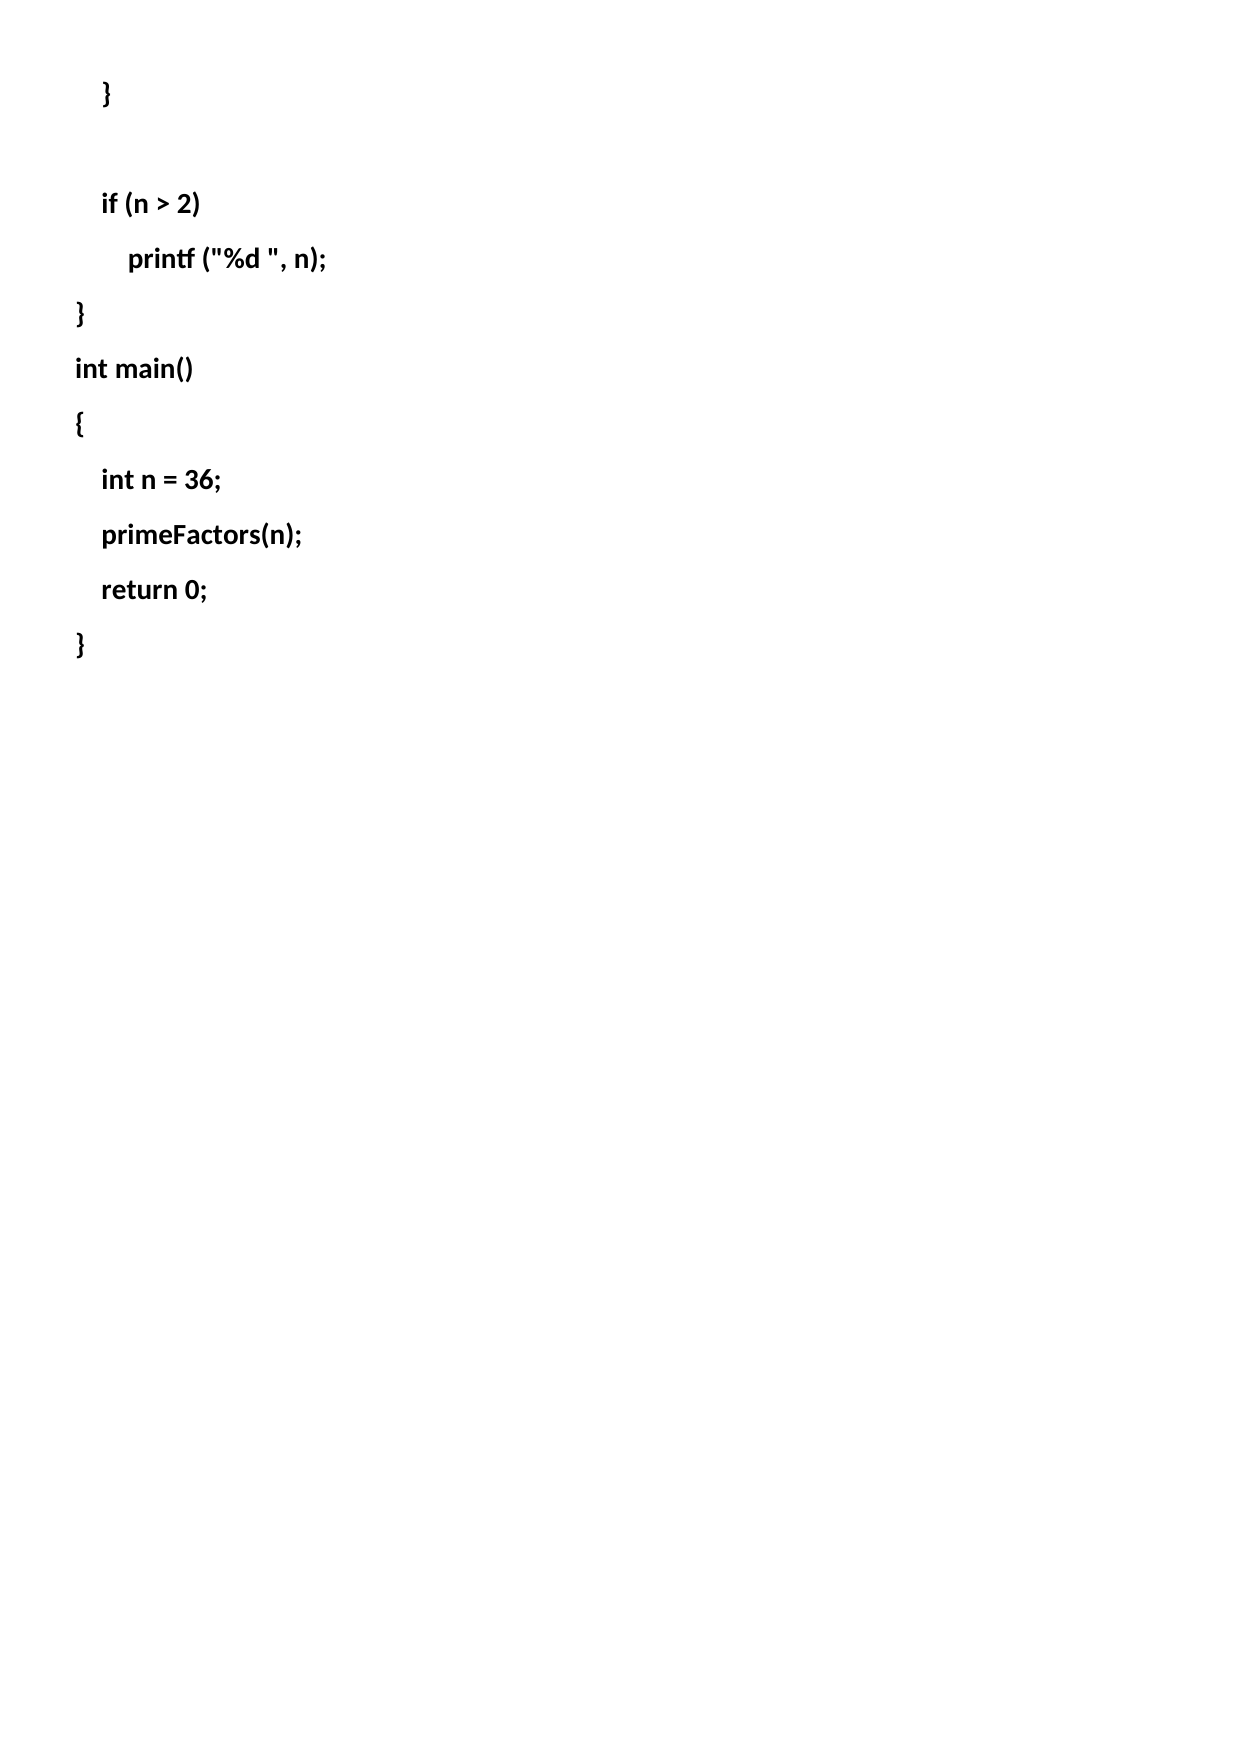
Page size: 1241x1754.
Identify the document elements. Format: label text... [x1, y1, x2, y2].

text } [75, 75, 1165, 111]
text return 0; [75, 571, 1165, 607]
text } [75, 626, 1165, 662]
text printf ("%d ", n); [75, 240, 1165, 276]
text } [75, 295, 1165, 331]
text primeFactors(n); [75, 516, 1165, 551]
text int n = 36; [75, 461, 1165, 496]
text int main() [75, 351, 1165, 386]
text if (n > 2) [75, 185, 1165, 221]
text { [75, 406, 1165, 441]
